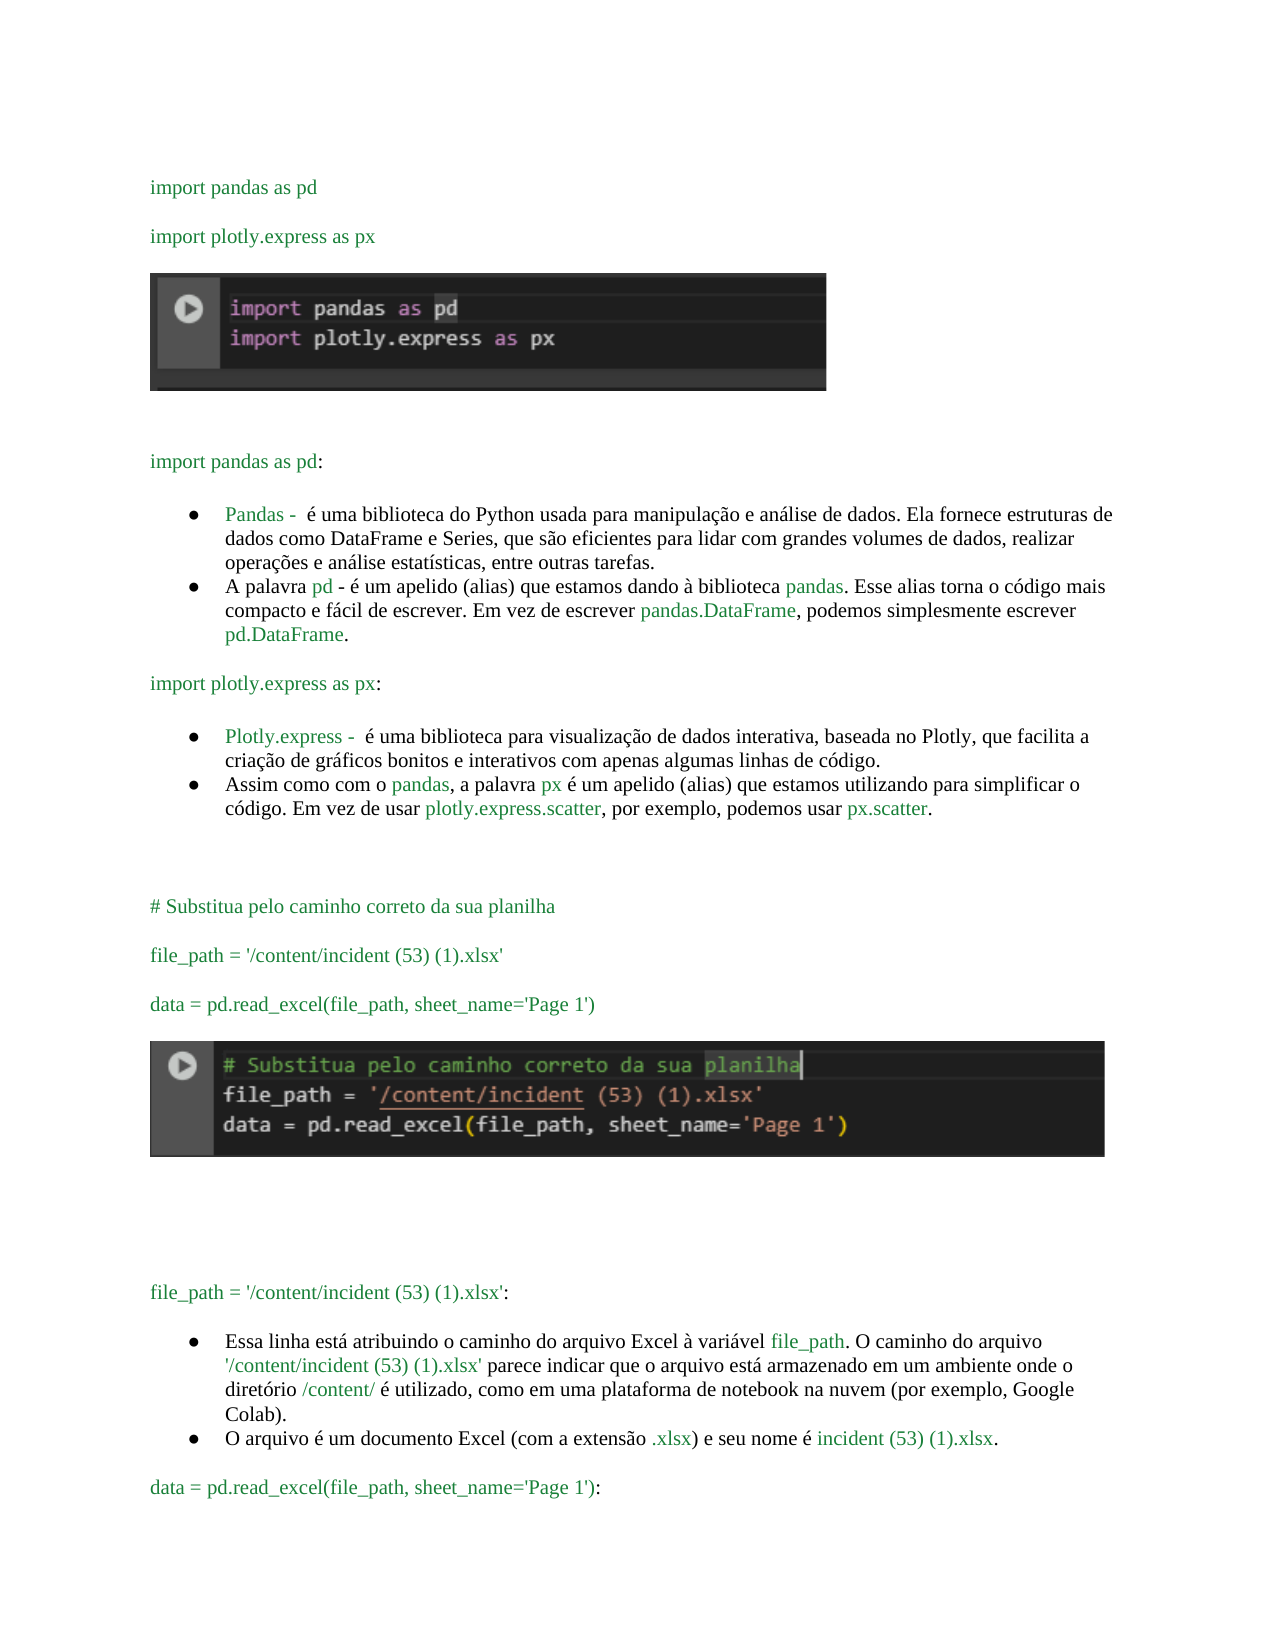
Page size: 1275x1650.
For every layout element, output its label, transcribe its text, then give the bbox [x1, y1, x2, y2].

text file_path = '/content/incident (53) (1).xlsx': [150, 1280, 1125, 1304]
text # Substitua pelo caminho correto da sua planilha [150, 894, 1125, 918]
text import pandas as pd [150, 175, 1125, 199]
text import pandas as pd: [150, 449, 1125, 473]
list A palavra pd - é um apelido (alias) que estamos dando à biblioteca pandas. Esse alias torna o código mais compacto e fácil de escrever. Em vez de escrever pandas.DataFrame, podemos simplesmente escrever pd.DataFrame. [187, 574, 1125, 646]
picture [150, 1041, 1105, 1157]
text data = pd.read_excel(file_path, sheet_name='Page 1') [150, 992, 1125, 1016]
text data = pd.read_excel(file_path, sheet_name='Page 1'): [150, 1474, 1125, 1499]
list Pandas - é uma biblioteca do Python usada para manipulação e análise de dados. Ela fornece estruturas de dados como DataFrame e Series, que são eficientes para lidar com grandes volumes de dados, realizar operações e análise estatísticas, entre outras tarefas. [187, 502, 1125, 574]
text import plotly.express as px: [150, 671, 1125, 695]
list Essa linha está atribuindo o caminho do arquivo Excel à variável file_path. O caminho do arquivo '/content/incident (53) (1).xlsx' parece indicar que o arquivo está armazenado em um ambiente onde o diretório /content/ é utilizado, como em uma plataforma de notebook na nuvem (por exemplo, Google Colab). [187, 1329, 1125, 1426]
list O arquivo é um documento Excel (com a extensão .xlsx) e seu nome é incident (53) (1).xlsx. [187, 1426, 1125, 1449]
picture [150, 273, 827, 391]
list Plotly.express - é uma biblioteca para visualização de dados interativa, baseada no Plotly, que facilita a criação de gráficos bonitos e interativos com apenas algumas linhas de código. [187, 724, 1125, 772]
text import plotly.express as px [150, 224, 1125, 248]
list Assim como com o pandas, a palavra px é um apelido (alias) que estamos utilizando para simplificar o código. Em vez de usar plotly.express.scatter, por exemplo, podemos usar px.scatter. [187, 772, 1125, 820]
text file_path = '/content/incident (53) (1).xlsx' [150, 943, 1125, 967]
